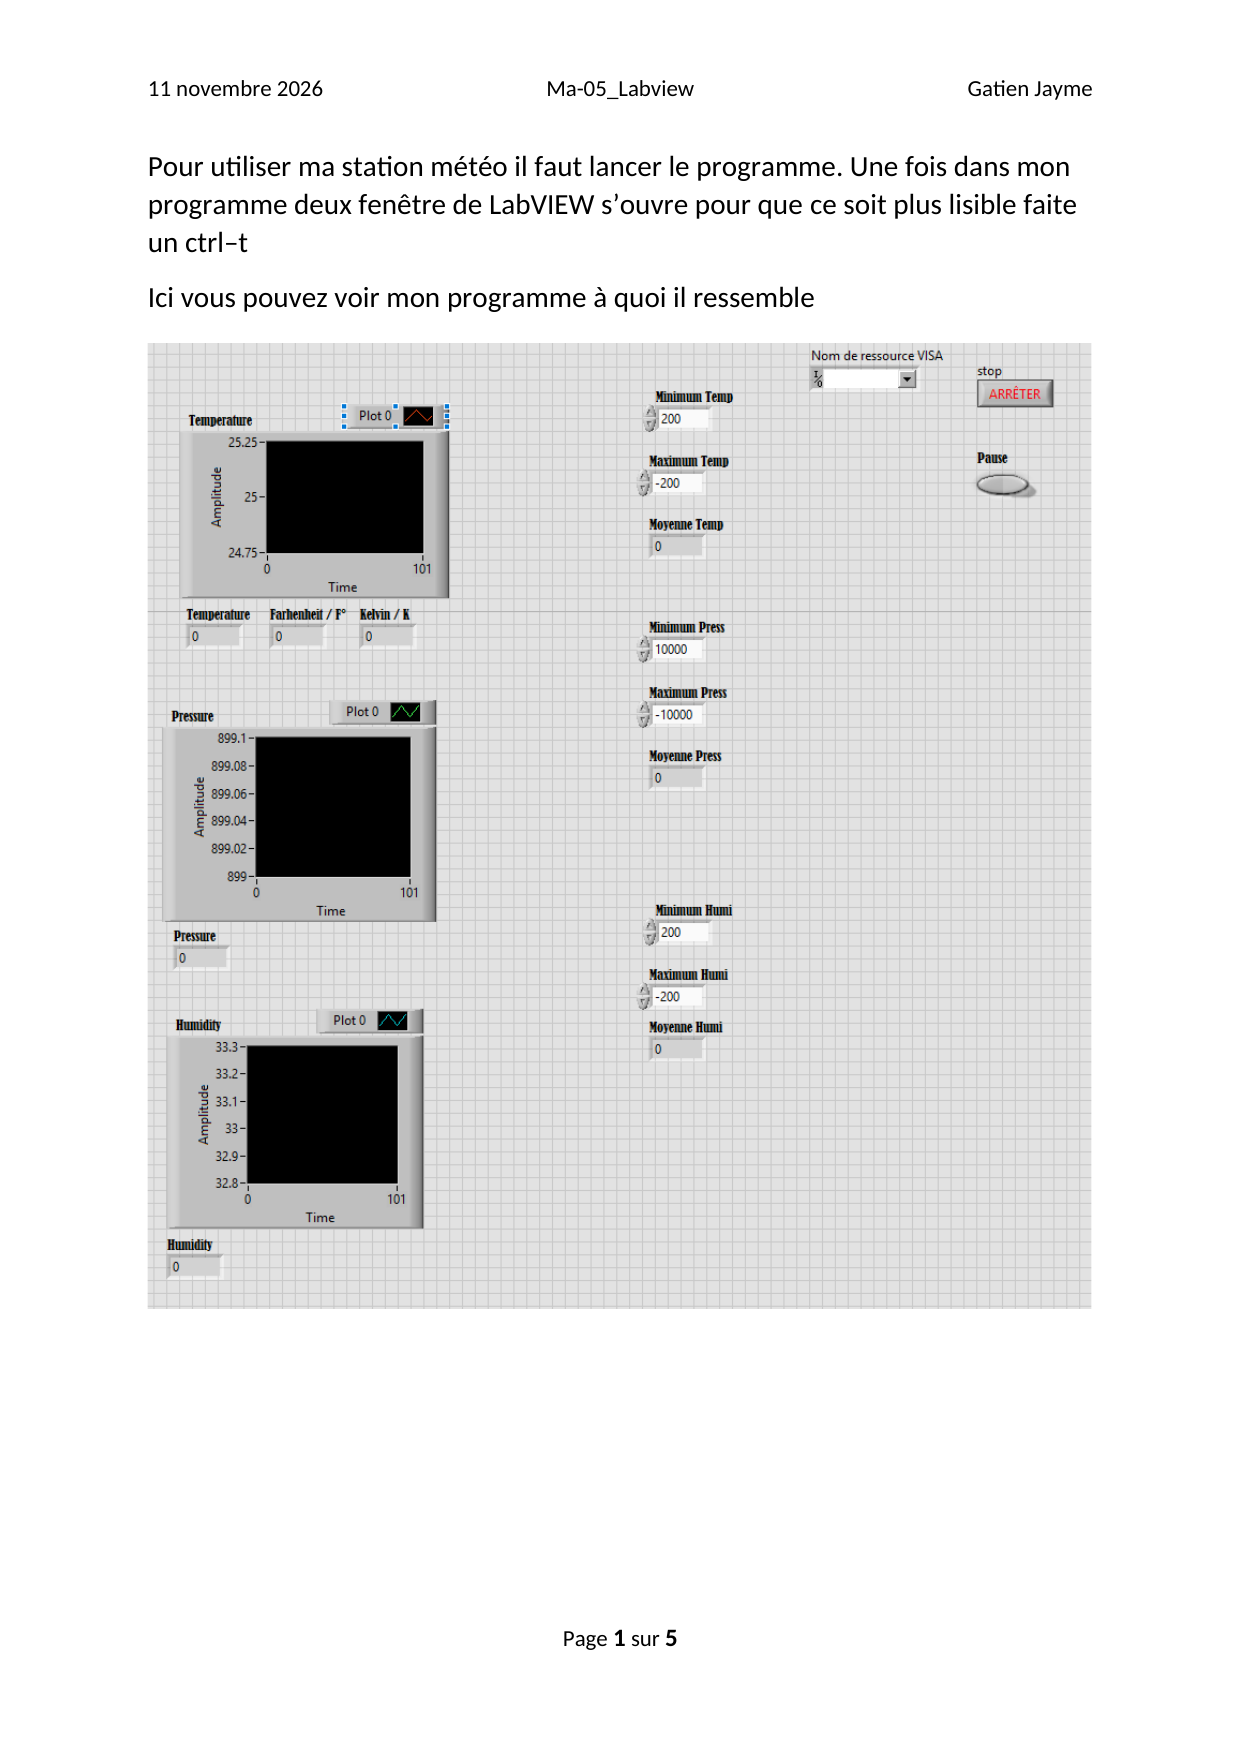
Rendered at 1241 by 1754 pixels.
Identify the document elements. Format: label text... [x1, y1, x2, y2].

picture [147, 343, 1092, 1309]
text Pour utiliser ma station météo il faut lancer le programme. Une fois dans mon programme deux fenêtre de LabVIEW s’ouvre pour que ce soit plus lisible faite un ctrl–t [148, 148, 1093, 260]
text Ici vous pouvez voir mon programme à quoi il ressemble [148, 279, 1093, 315]
